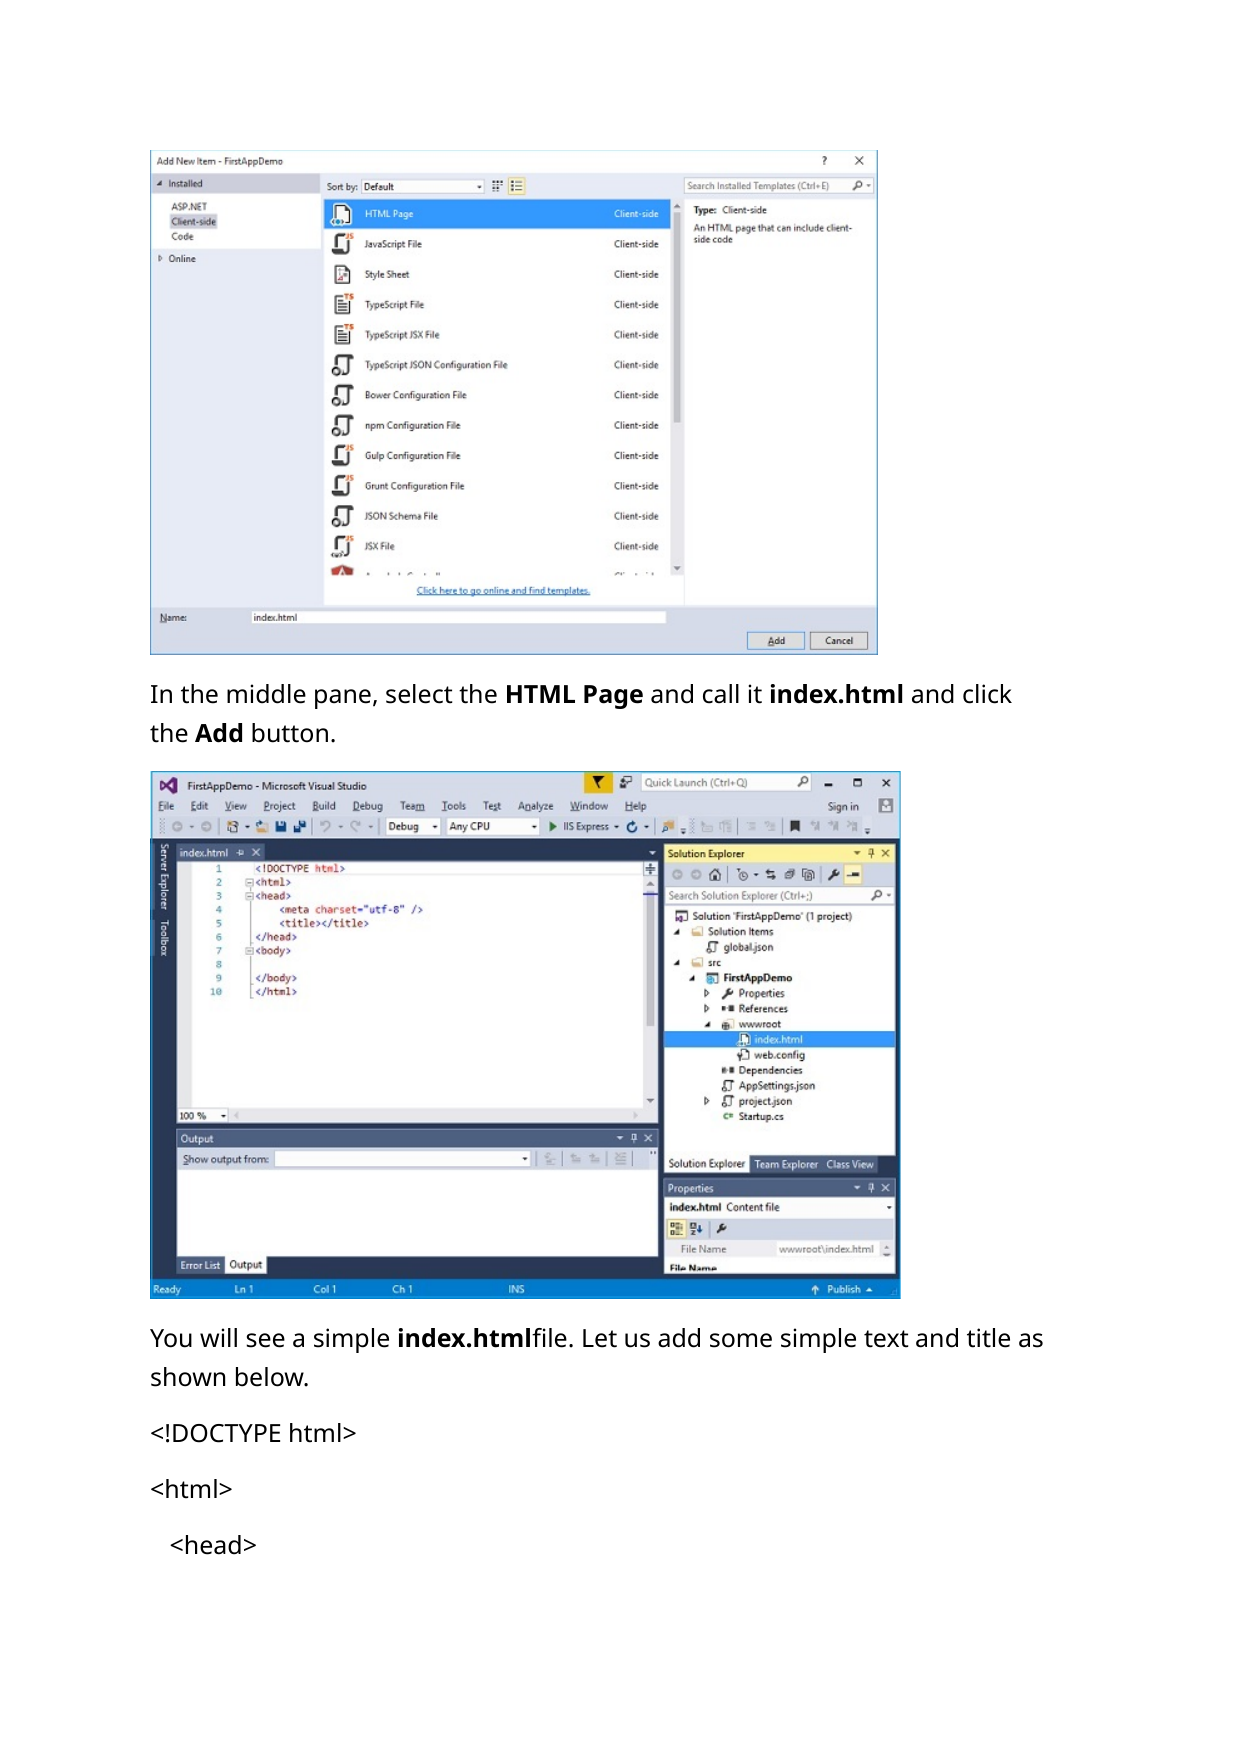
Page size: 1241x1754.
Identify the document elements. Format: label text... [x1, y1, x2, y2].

text You will see a simple index.htmlfile. Let us add some simple text and title as shown below. [150, 1321, 1090, 1394]
text <!DOCTYPE html> [150, 1416, 1090, 1450]
text In the middle pane, select the HTML Page and call it index.html and click the Add button. [150, 676, 1090, 750]
text <head> [150, 1527, 1090, 1561]
picture [150, 771, 901, 1299]
text <html> [150, 1472, 1090, 1506]
picture [150, 150, 878, 655]
